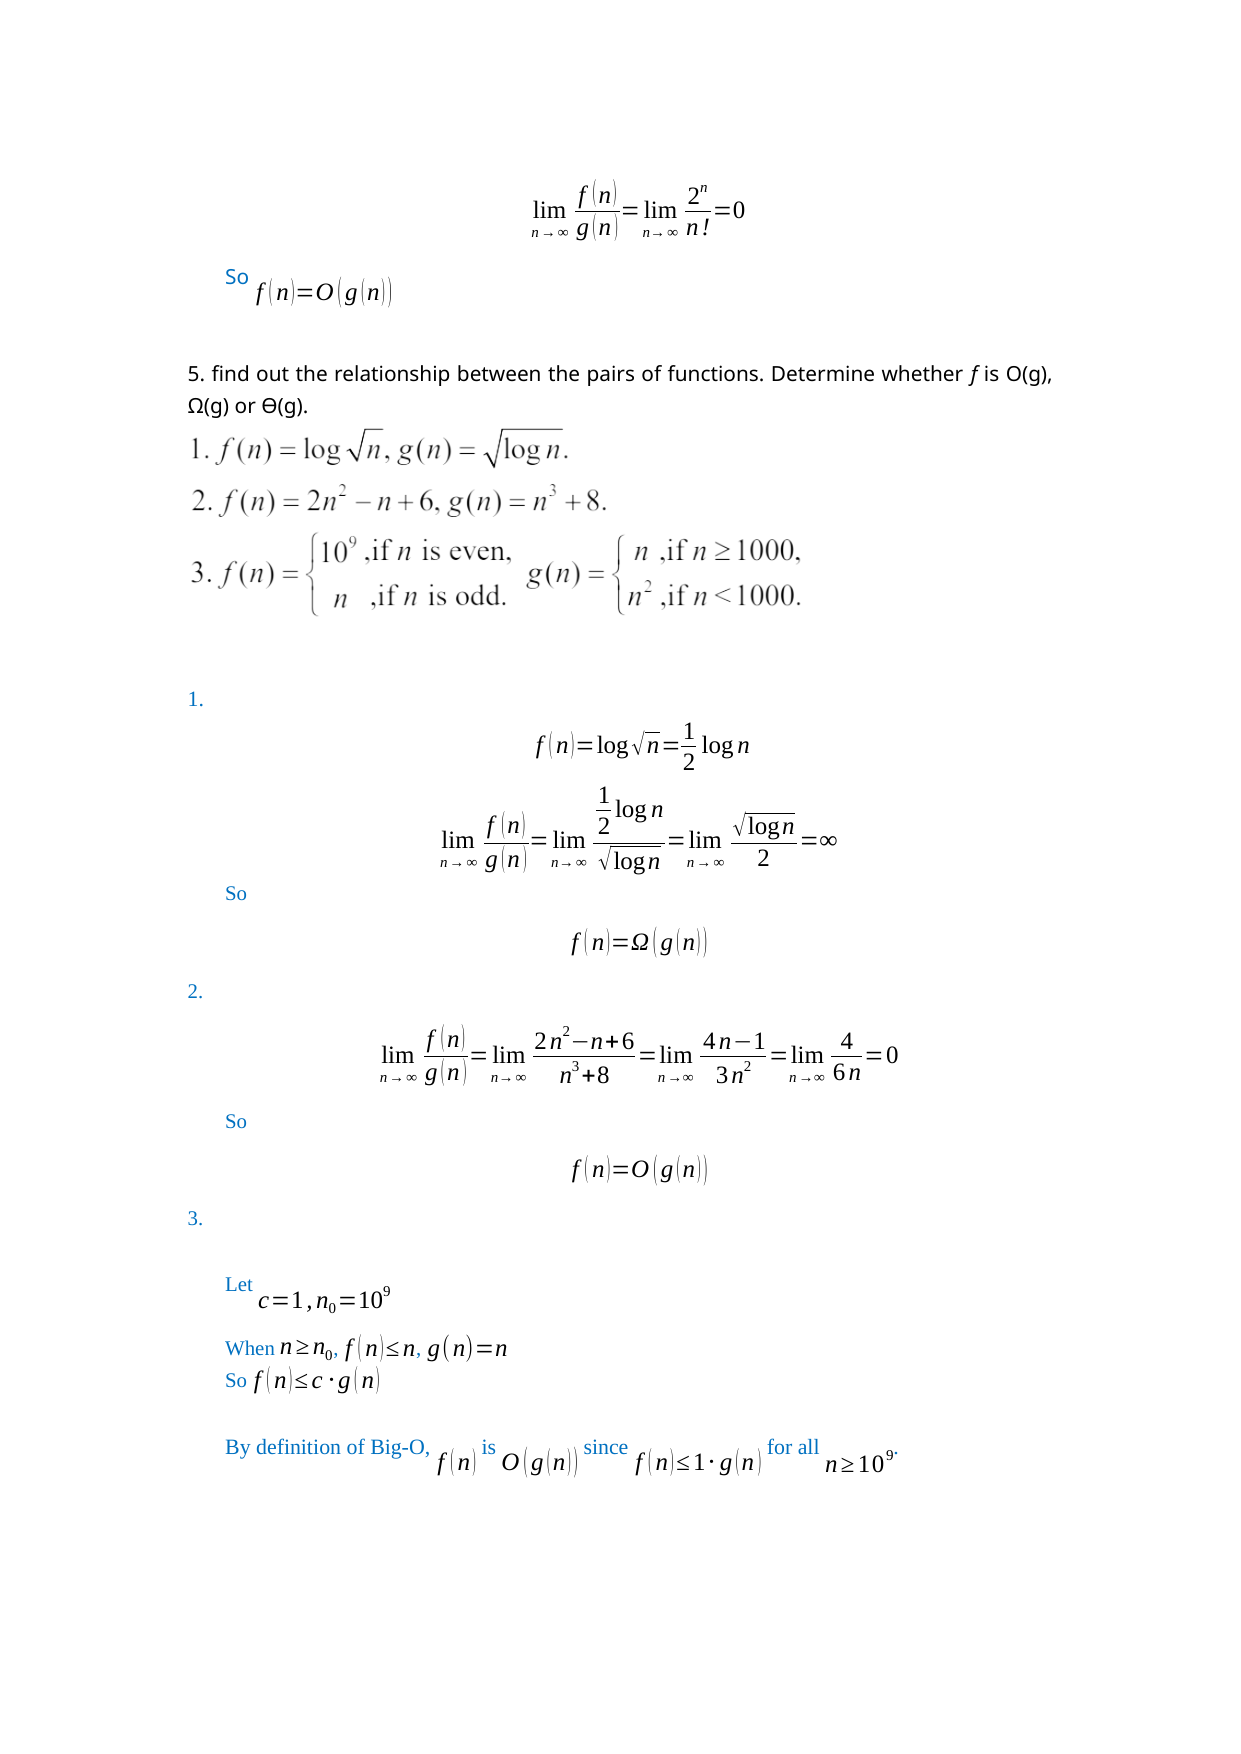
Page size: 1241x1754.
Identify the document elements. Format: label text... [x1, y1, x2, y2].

text 3. [187, 1202, 1053, 1234]
list So [225, 1104, 1053, 1137]
text 5. find out the relationship between the pairs of functions. Determine whether f is O(g), Ω(g) or Ө(g). [187, 357, 1053, 422]
list So [225, 1364, 1053, 1397]
list Let [225, 1267, 1053, 1332]
text 2. [187, 974, 1053, 1007]
text By definition of Big-O, is since for all . [187, 1429, 1053, 1494]
text 1. [187, 682, 1053, 714]
list So [225, 259, 1053, 324]
list When , , [225, 1332, 1053, 1364]
list So [225, 877, 1053, 909]
